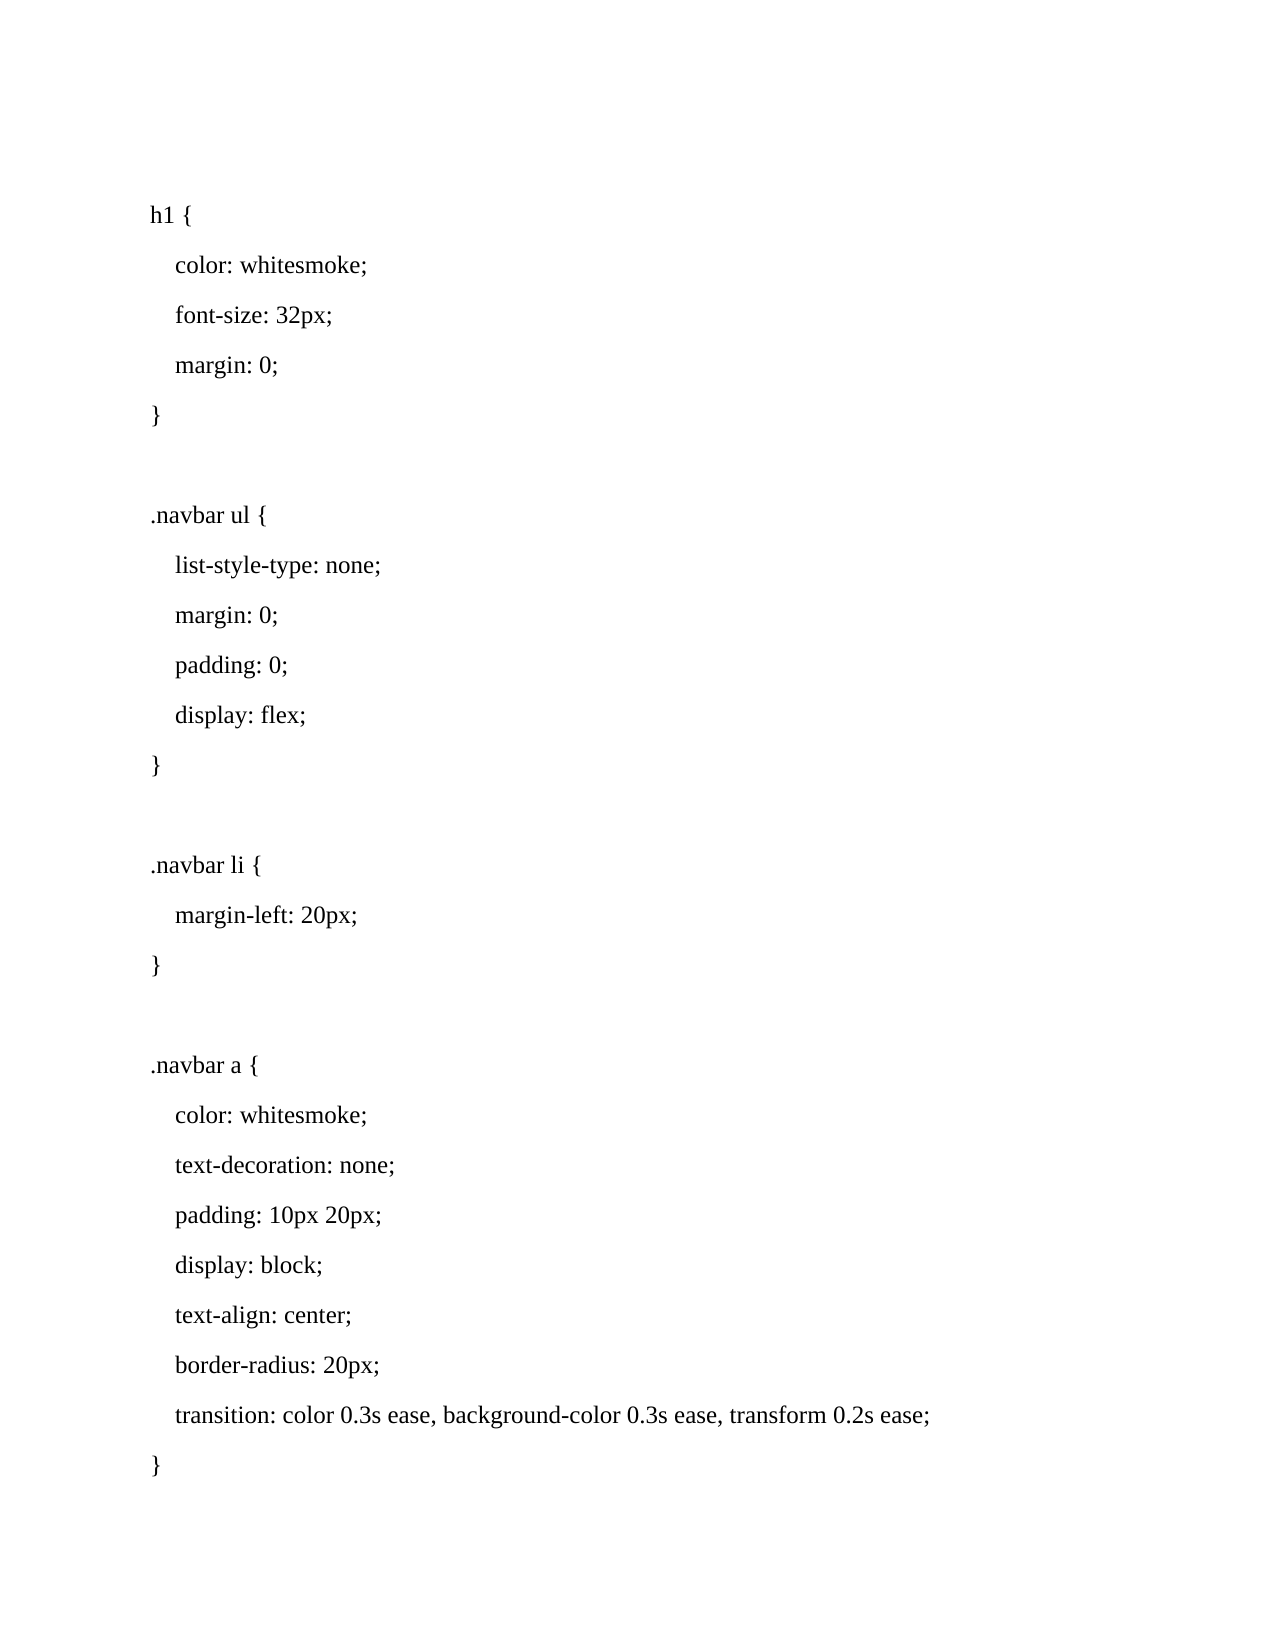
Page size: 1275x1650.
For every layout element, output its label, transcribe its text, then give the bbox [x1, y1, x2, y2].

text .navbar ul { [150, 500, 1125, 529]
text display: flex; [150, 700, 1125, 729]
text margin: 0; [150, 350, 1125, 379]
text .navbar li { [150, 850, 1125, 879]
text } [150, 950, 1125, 979]
text .navbar a { [150, 1050, 1125, 1079]
text display: block; [150, 1250, 1125, 1279]
text font-size: 32px; [150, 300, 1125, 329]
text padding: 10px 20px; [150, 1200, 1125, 1229]
text text-decoration: none; [150, 1150, 1125, 1179]
text padding: 0; [150, 650, 1125, 679]
text border-radius: 20px; [150, 1350, 1125, 1379]
text transition: color 0.3s ease, background-color 0.3s ease, transform 0.2s ease; [150, 1400, 1125, 1429]
text } [150, 750, 1125, 779]
text } [150, 400, 1125, 429]
text margin-left: 20px; [150, 900, 1125, 929]
text color: whitesmoke; [150, 1100, 1125, 1129]
text color: whitesmoke; [150, 250, 1125, 279]
text margin: 0; [150, 600, 1125, 629]
text text-align: center; [150, 1300, 1125, 1329]
text } [150, 1450, 1125, 1479]
text h1 { [150, 200, 1125, 229]
text list-style-type: none; [150, 550, 1125, 579]
